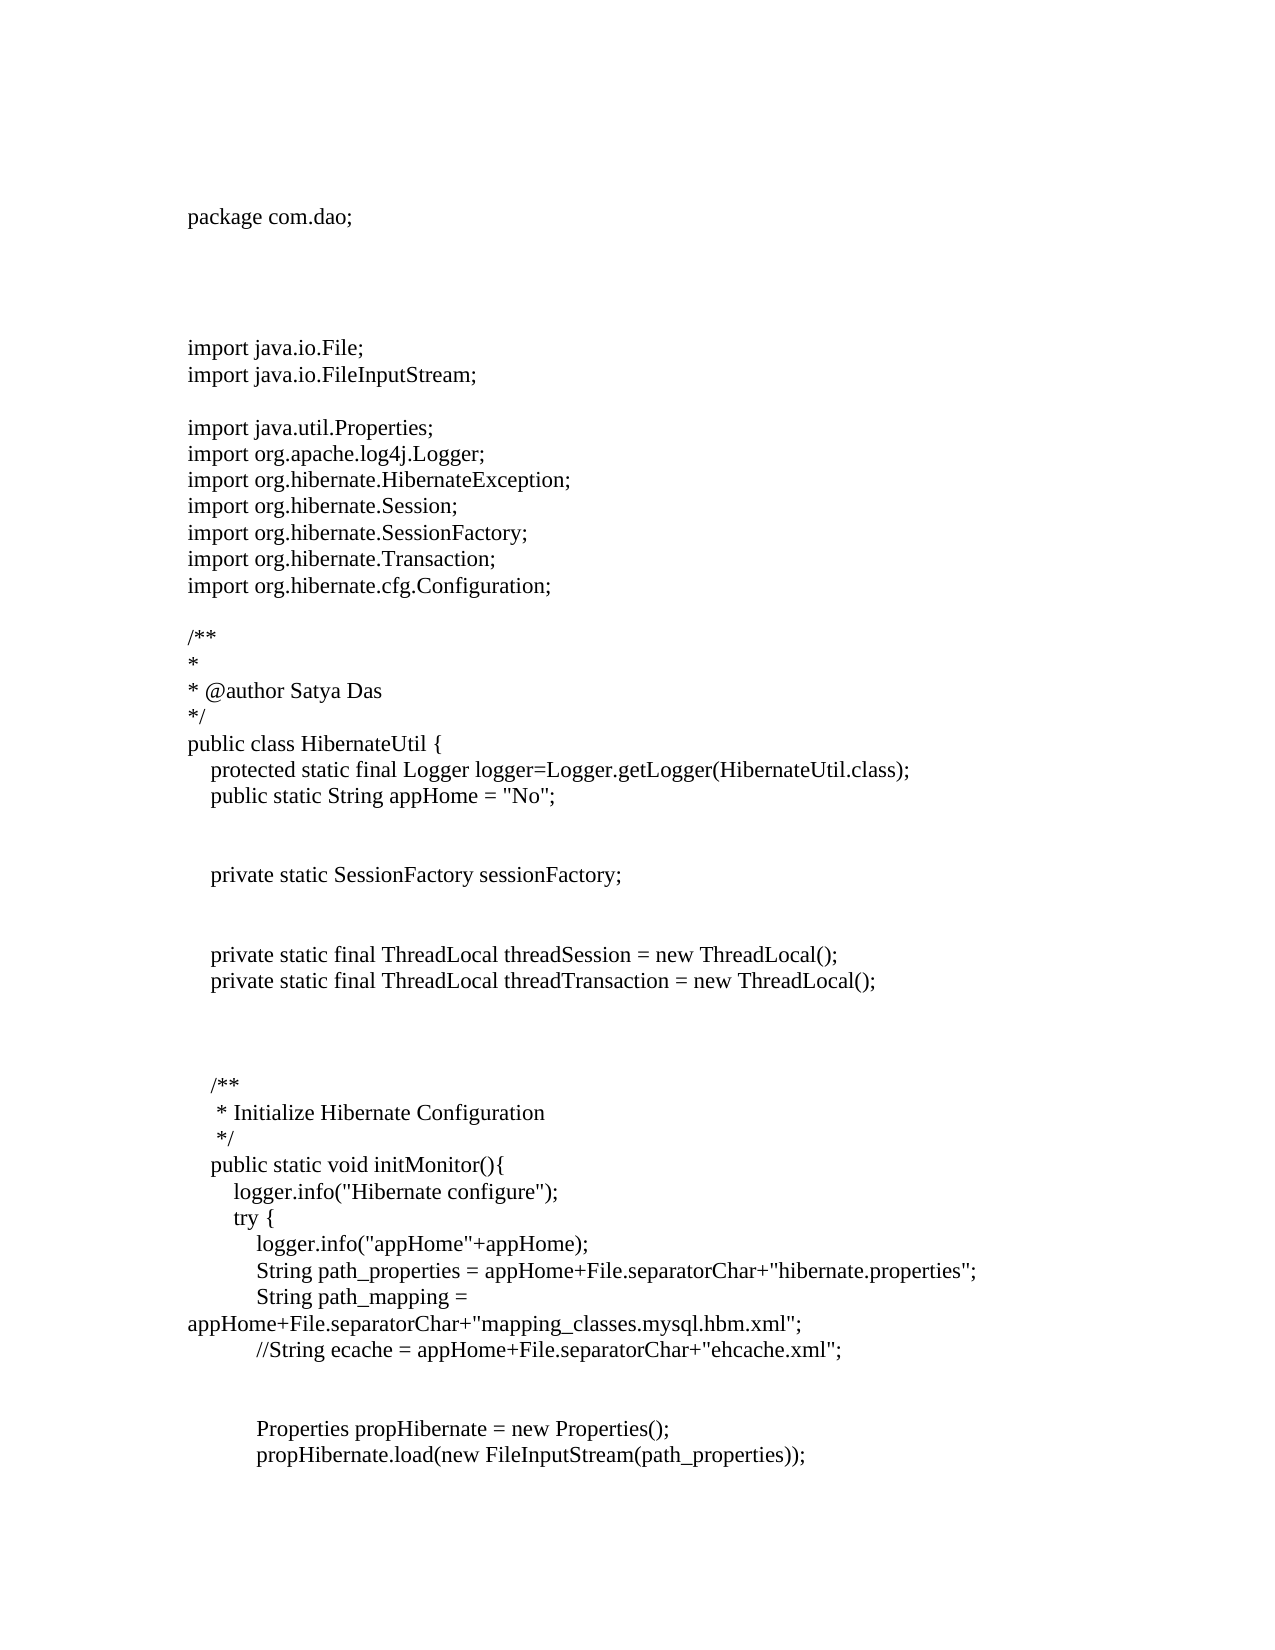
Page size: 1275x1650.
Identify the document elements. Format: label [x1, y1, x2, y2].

text [187, 150, 1087, 1494]
